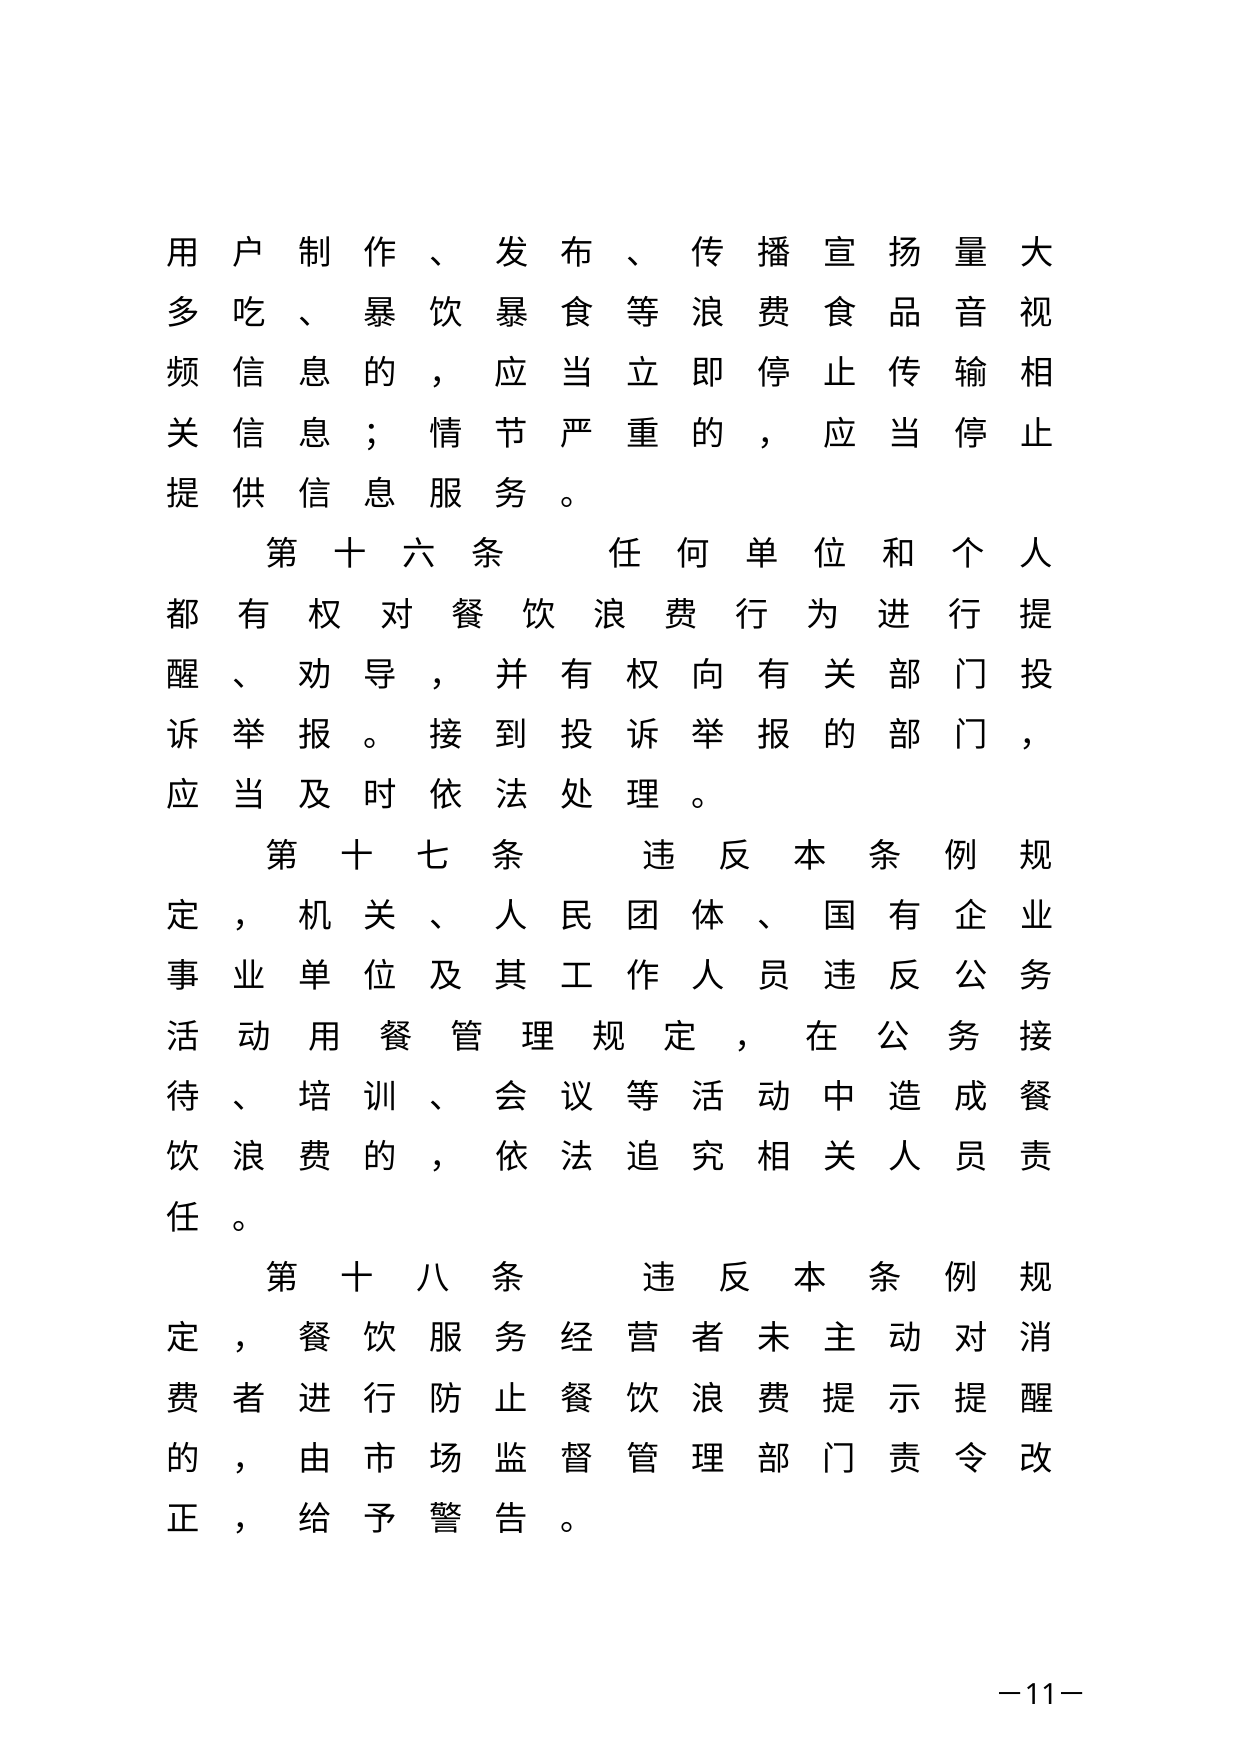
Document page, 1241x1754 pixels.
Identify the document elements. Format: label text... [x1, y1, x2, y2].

text 第十六条 任何单位和个人都有权对餐饮浪费行为进行提醒、劝导，并有权向有关部门投诉举报。接到投诉举报的部门，应当及时依法处理。 [167, 521, 1085, 822]
text 第十八条 违反本条例规定，餐饮服务经营者未主动对消费者进行防止餐饮浪费提示提醒的，由市场监督管理部门责令改正，给予警告。 [167, 1245, 1085, 1546]
text 第十七条 违反本条例规定，机关、人民团体、国有企业事业单位及其工作人员违反公务活动用餐管理规定，在公务接待、培训、会议等活动中造成餐饮浪费的，依法追究相关人员责任。 [167, 822, 1085, 1245]
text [167, 219, 1085, 521]
